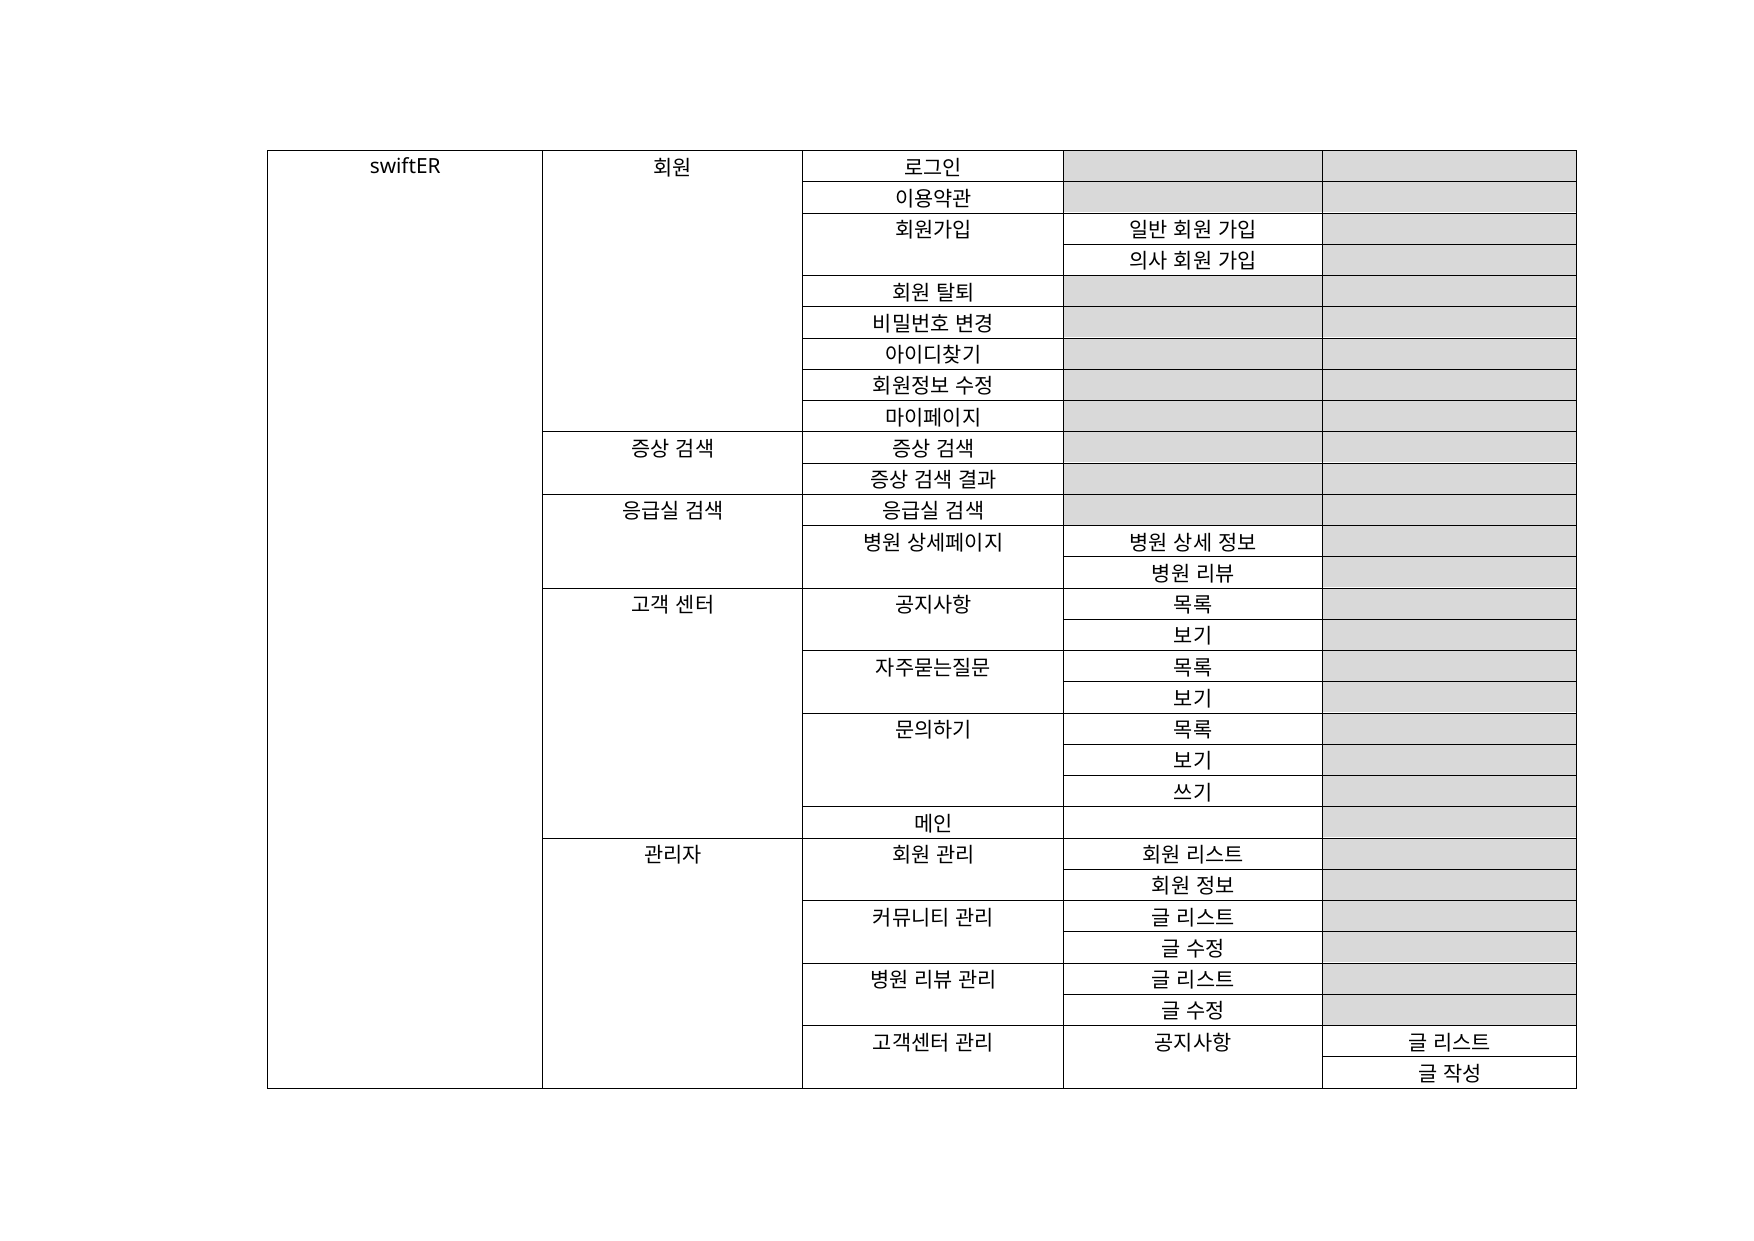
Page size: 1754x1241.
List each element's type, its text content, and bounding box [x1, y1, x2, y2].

table_cell 증상 검색 [543, 432, 802, 494]
table_cell [1323, 839, 1576, 869]
table_cell [1064, 495, 1322, 525]
table_cell [1323, 807, 1576, 837]
table_cell [1064, 370, 1322, 400]
table_cell [1323, 214, 1576, 244]
table_cell [1323, 307, 1576, 337]
table_cell 보기 [1064, 745, 1322, 775]
table_header 로그인 [803, 151, 1063, 181]
table_cell [1323, 870, 1576, 900]
table_cell 글 작성 [1323, 1057, 1576, 1087]
table_cell 회원 정보 [1064, 870, 1322, 900]
table_cell 아이디찾기 [803, 339, 1063, 369]
table_cell 자주묻는질문 [803, 651, 1063, 712]
table_cell 글 리스트 [1064, 964, 1322, 994]
table_cell [1064, 401, 1322, 431]
table_cell [1323, 339, 1576, 369]
table_cell 관리자 [543, 839, 802, 1087]
table_cell [1064, 432, 1322, 462]
table_cell [1323, 276, 1576, 306]
table_cell 목록 [1064, 651, 1322, 681]
table_header 회원 [543, 151, 802, 431]
table_cell 메인 [803, 807, 1063, 837]
table_cell 비밀번호 변경 [803, 307, 1063, 337]
table_cell 고객센터 관리 [803, 1026, 1063, 1087]
table_cell [1323, 651, 1576, 681]
table_cell 공지사항 [803, 589, 1063, 650]
table_cell 커뮤니티 관리 [803, 901, 1063, 962]
table_cell [1323, 401, 1576, 431]
table_cell 증상 검색 [803, 432, 1063, 462]
table_cell [1064, 464, 1322, 494]
table_cell [1323, 995, 1576, 1025]
table_cell [1323, 745, 1576, 775]
table_cell 보기 [1064, 620, 1322, 650]
table_cell 글 리스트 [1064, 901, 1322, 931]
table_cell 의사 회원 가입 [1064, 245, 1322, 275]
table_cell 일반 회원 가입 [1064, 214, 1322, 244]
table_cell 쓰기 [1064, 776, 1322, 806]
table_cell [1064, 339, 1322, 369]
table_cell [1323, 589, 1576, 619]
table_cell 글 수정 [1064, 932, 1322, 962]
table_header [1064, 151, 1322, 181]
table_cell [1323, 682, 1576, 712]
table_header swiftER [268, 151, 542, 1087]
table_cell 병원 상세페이지 [803, 526, 1063, 587]
table_cell [1064, 276, 1322, 306]
table_header [1323, 151, 1576, 181]
table_cell [1323, 932, 1576, 962]
table_cell [1323, 714, 1576, 744]
table_cell 목록 [1064, 589, 1322, 619]
table_cell [1323, 901, 1576, 931]
table_cell 목록 [1064, 714, 1322, 744]
table_cell 회원가입 [803, 214, 1063, 275]
table_cell 병원 리뷰 관리 [803, 964, 1063, 1025]
table_cell 응급실 검색 [543, 495, 802, 587]
table_cell [1064, 807, 1322, 837]
table_cell 회원 관리 [803, 839, 1063, 900]
table_cell 병원 리뷰 [1064, 557, 1322, 587]
table_cell 회원정보 수정 [803, 370, 1063, 400]
table_cell [1323, 526, 1576, 556]
table_cell [1064, 182, 1322, 212]
table_cell [1323, 432, 1576, 462]
table_cell 고객 센터 [543, 589, 802, 837]
table_cell [1323, 620, 1576, 650]
table_cell 마이페이지 [803, 401, 1063, 431]
table_cell 증상 검색 결과 [803, 464, 1063, 494]
table_cell [1323, 557, 1576, 587]
table_cell 이용약관 [803, 182, 1063, 212]
table_cell [1323, 245, 1576, 275]
table_cell 병원 상세 정보 [1064, 526, 1322, 556]
table_cell 문의하기 [803, 714, 1063, 806]
table_cell [1323, 495, 1576, 525]
table_cell 응급실 검색 [803, 495, 1063, 525]
table_cell [1323, 964, 1576, 994]
table_cell 보기 [1064, 682, 1322, 712]
table_cell 회원 탈퇴 [803, 276, 1063, 306]
table_cell 글 수정 [1064, 995, 1322, 1025]
table_cell 공지사항 [1064, 1026, 1322, 1087]
table_cell [1323, 182, 1576, 212]
table_cell [1064, 307, 1322, 337]
table_cell 회원 리스트 [1064, 839, 1322, 869]
table_cell [1323, 464, 1576, 494]
table_cell 글 리스트 [1323, 1026, 1576, 1056]
table_cell [1323, 776, 1576, 806]
table_cell [1323, 370, 1576, 400]
